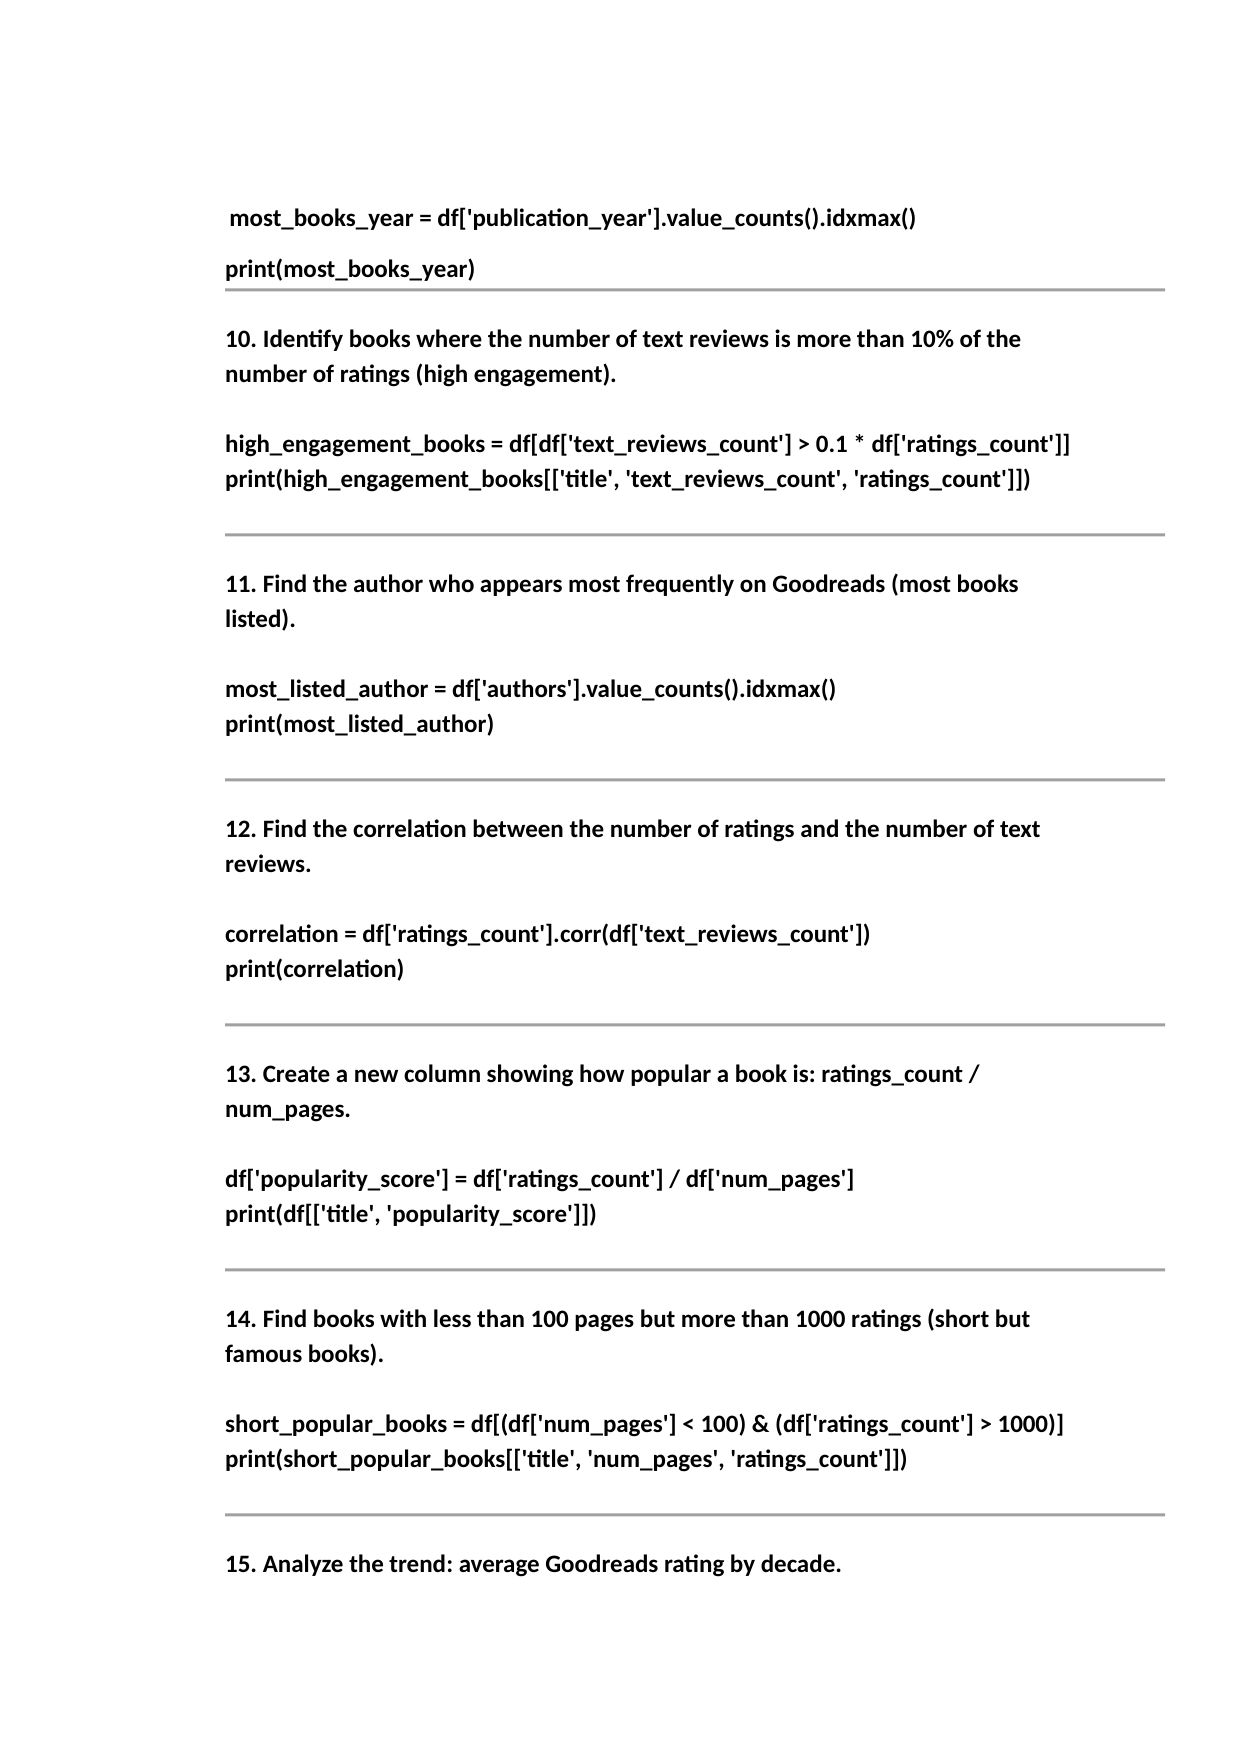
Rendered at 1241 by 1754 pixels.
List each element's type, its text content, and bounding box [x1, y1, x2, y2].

list 14. Find books with less than 100 pages but more than 1000 ratings (short but famous books). [225, 1303, 1090, 1369]
list 13. Create a new column showing how popular a book is: ratings_count / num_pages. [225, 1058, 1090, 1124]
list most_listed_author = df['authors'].value_counts().idxmax() [225, 673, 1090, 704]
list print(correlation) [225, 953, 1090, 984]
text most_books_year = df['publication_year'].value_counts().idxmax() [150, 202, 1090, 232]
list print(most_listed_author) [225, 708, 1090, 739]
list short_popular_books = df[(df['num_pages'] < 100) & (df['ratings_count'] > 1000)] [225, 1408, 1090, 1439]
list print(high_engagement_books[['title', 'text_reviews_count', 'ratings_count']]) [225, 463, 1090, 494]
list 12. Find the correlation between the number of ratings and the number of text reviews. [225, 813, 1090, 879]
list print(df[['title', 'popularity_score']]) [225, 1198, 1090, 1229]
list 15. Analyze the trend: average Goodreads rating by decade. [225, 1548, 1090, 1579]
list high_engagement_books = df[df['text_reviews_count'] > 0.1 * df['ratings_count']] [225, 428, 1090, 459]
list correlation = df['ratings_count'].corr(df['text_reviews_count']) [225, 918, 1090, 949]
list 11. Find the author who appears most frequently on Goodreads (most books listed). [225, 568, 1090, 634]
list 10. Identify books where the number of text reviews is more than 10% of the number of ratings (high engagement). [225, 323, 1090, 389]
list df['popularity_score'] = df['ratings_count'] / df['num_pages'] [225, 1163, 1090, 1194]
list print(short_popular_books[['title', 'num_pages', 'ratings_count']]) [225, 1443, 1090, 1474]
list print(most_books_year) [225, 253, 1090, 284]
